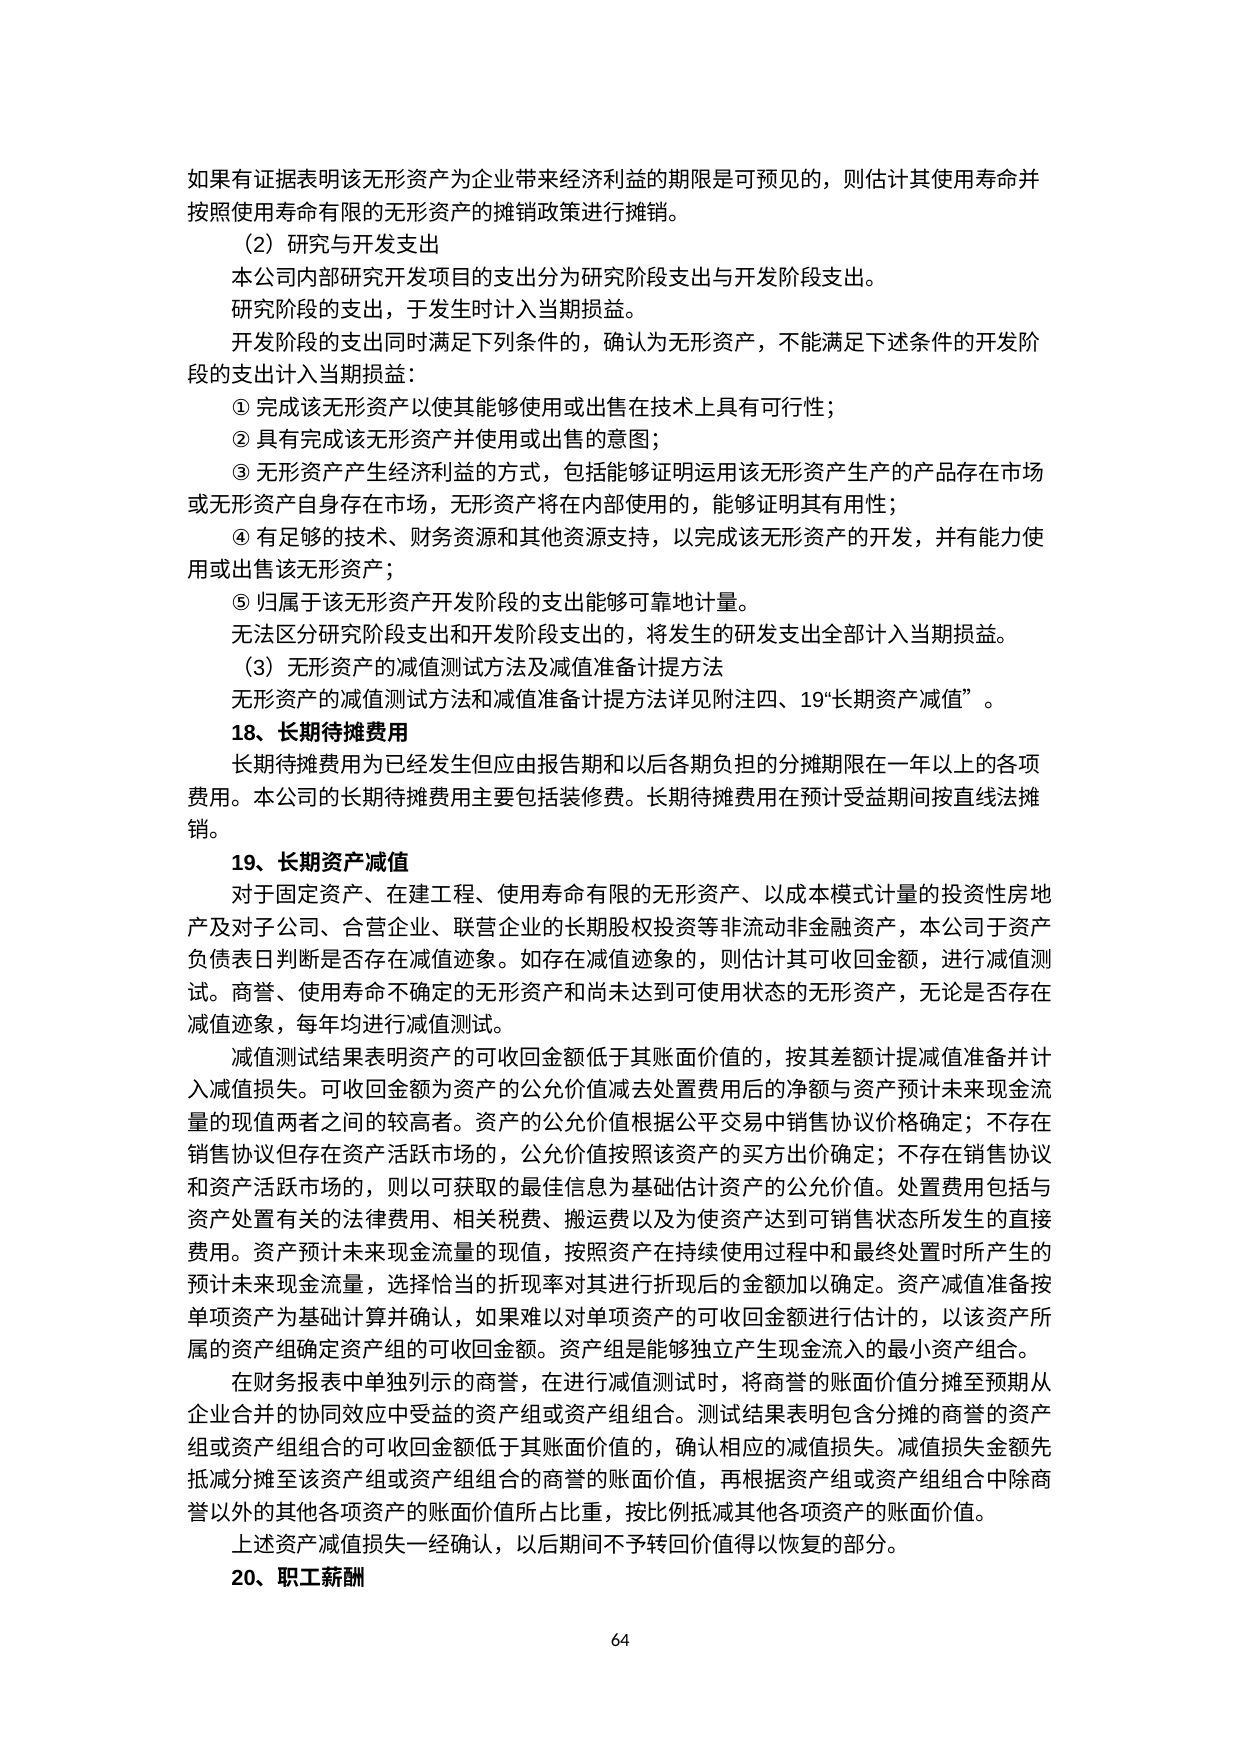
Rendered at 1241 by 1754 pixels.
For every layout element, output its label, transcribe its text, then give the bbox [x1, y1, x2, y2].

text 开发阶段的支出同时满足下列条件的，确认为无形资产，不能满足下述条件的开发阶段的支出计入当期损益： [187, 324, 1053, 389]
text ④ 有足够的技术、财务资源和其他资源支持，以完成该无形资产的开发，并有能力使用或出售该无形资产； [187, 519, 1053, 584]
text 在财务报表中单独列示的商誉，在进行减值测试时，将商誉的账面价值分摊至预期从企业合并的协同效应中受益的资产组或资产组组合。测试结果表明包含分摊的商誉的资产组或资产组组合的可收回金额低于其账面价值的，确认相应的减值损失。减值损失金额先抵减分摊至该资产组或资产组组合的商誉的账面价值，再根据资产组或资产组组合中除商誉以外的其他各项资产的账面价值所占比重，按比例抵减其他各项资产的账面价值。 [187, 1364, 1053, 1527]
text （3）无形资产的减值测试方法及减值准备计提方法 [187, 649, 1053, 682]
text ⑤ 归属于该无形资产开发阶段的支出能够可靠地计量。 [187, 584, 1053, 617]
text 上述资产减值损失一经确认，以后期间不予转回价值得以恢复的部分。 [187, 1527, 1053, 1559]
text 长期待摊费用为已经发生但应由报告期和以后各期负担的分摊期限在一年以上的各项费用。本公司的长期待摊费用主要包括装修费。长期待摊费用在预计受益期间按直线法摊销。 [187, 747, 1053, 844]
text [187, 162, 1053, 227]
text ① 完成该无形资产以使其能够使用或出售在技术上具有可行性； [187, 389, 1053, 422]
text ② 具有完成该无形资产并使用或出售的意图； [187, 422, 1053, 454]
text ③ 无形资产产生经济利益的方式，包括能够证明运用该无形资产生产的产品存在市场或无形资产自身存在市场，无形资产将在内部使用的，能够证明其有用性； [187, 454, 1053, 519]
text 无法区分研究阶段支出和开发阶段支出的，将发生的研发支出全部计入当期损益。 [187, 617, 1053, 649]
text 无形资产的减值测试方法和减值准备计提方法详见附注四、19“长期资产减值”。 [187, 682, 1053, 714]
text 研究阶段的支出，于发生时计入当期损益。 [187, 292, 1053, 324]
text （2）研究与开发支出 [187, 227, 1053, 259]
text 18、长期待摊费用 [187, 714, 1053, 747]
text 对于固定资产、在建工程、使用寿命有限的无形资产、以成本模式计量的投资性房地产及对子公司、合营企业、联营企业的长期股权投资等非流动非金融资产，本公司于资产负债表日判断是否存在减值迹象。如存在减值迹象的，则估计其可收回金额，进行减值测试。商誉、使用寿命不确定的无形资产和尚未达到可使用状态的无形资产，无论是否存在减值迹象，每年均进行减值测试。 [187, 877, 1053, 1039]
text 本公司内部研究开发项目的支出分为研究阶段支出与开发阶段支出。 [187, 259, 1053, 292]
text 19、长期资产减值 [187, 844, 1053, 877]
text 减值测试结果表明资产的可收回金额低于其账面价值的，按其差额计提减值准备并计入减值损失。可收回金额为资产的公允价值减去处置费用后的净额与资产预计未来现金流量的现值两者之间的较高者。资产的公允价值根据公平交易中销售协议价格确定；不存在销售协议但存在资产活跃市场的，公允价值按照该资产的买方出价确定；不存在销售协议和资产活跃市场的，则以可获取的最佳信息为基础估计资产的公允价值。处置费用包括与资产处置有关的法律费用、相关税费、搬运费以及为使资产达到可销售状态所发生的直接费用。资产预计未来现金流量的现值，按照资产在持续使用过程中和最终处置时所产生的预计未来现金流量，选择恰当的折现率对其进行折现后的金额加以确定。资产减值准备按单项资产为基础计算并确认，如果难以对单项资产的可收回金额进行估计的，以该资产所属的资产组确定资产组的可收回金额。资产组是能够独立产生现金流入的最小资产组合。 [187, 1039, 1053, 1364]
text 20、职工薪酬 [187, 1559, 1053, 1592]
